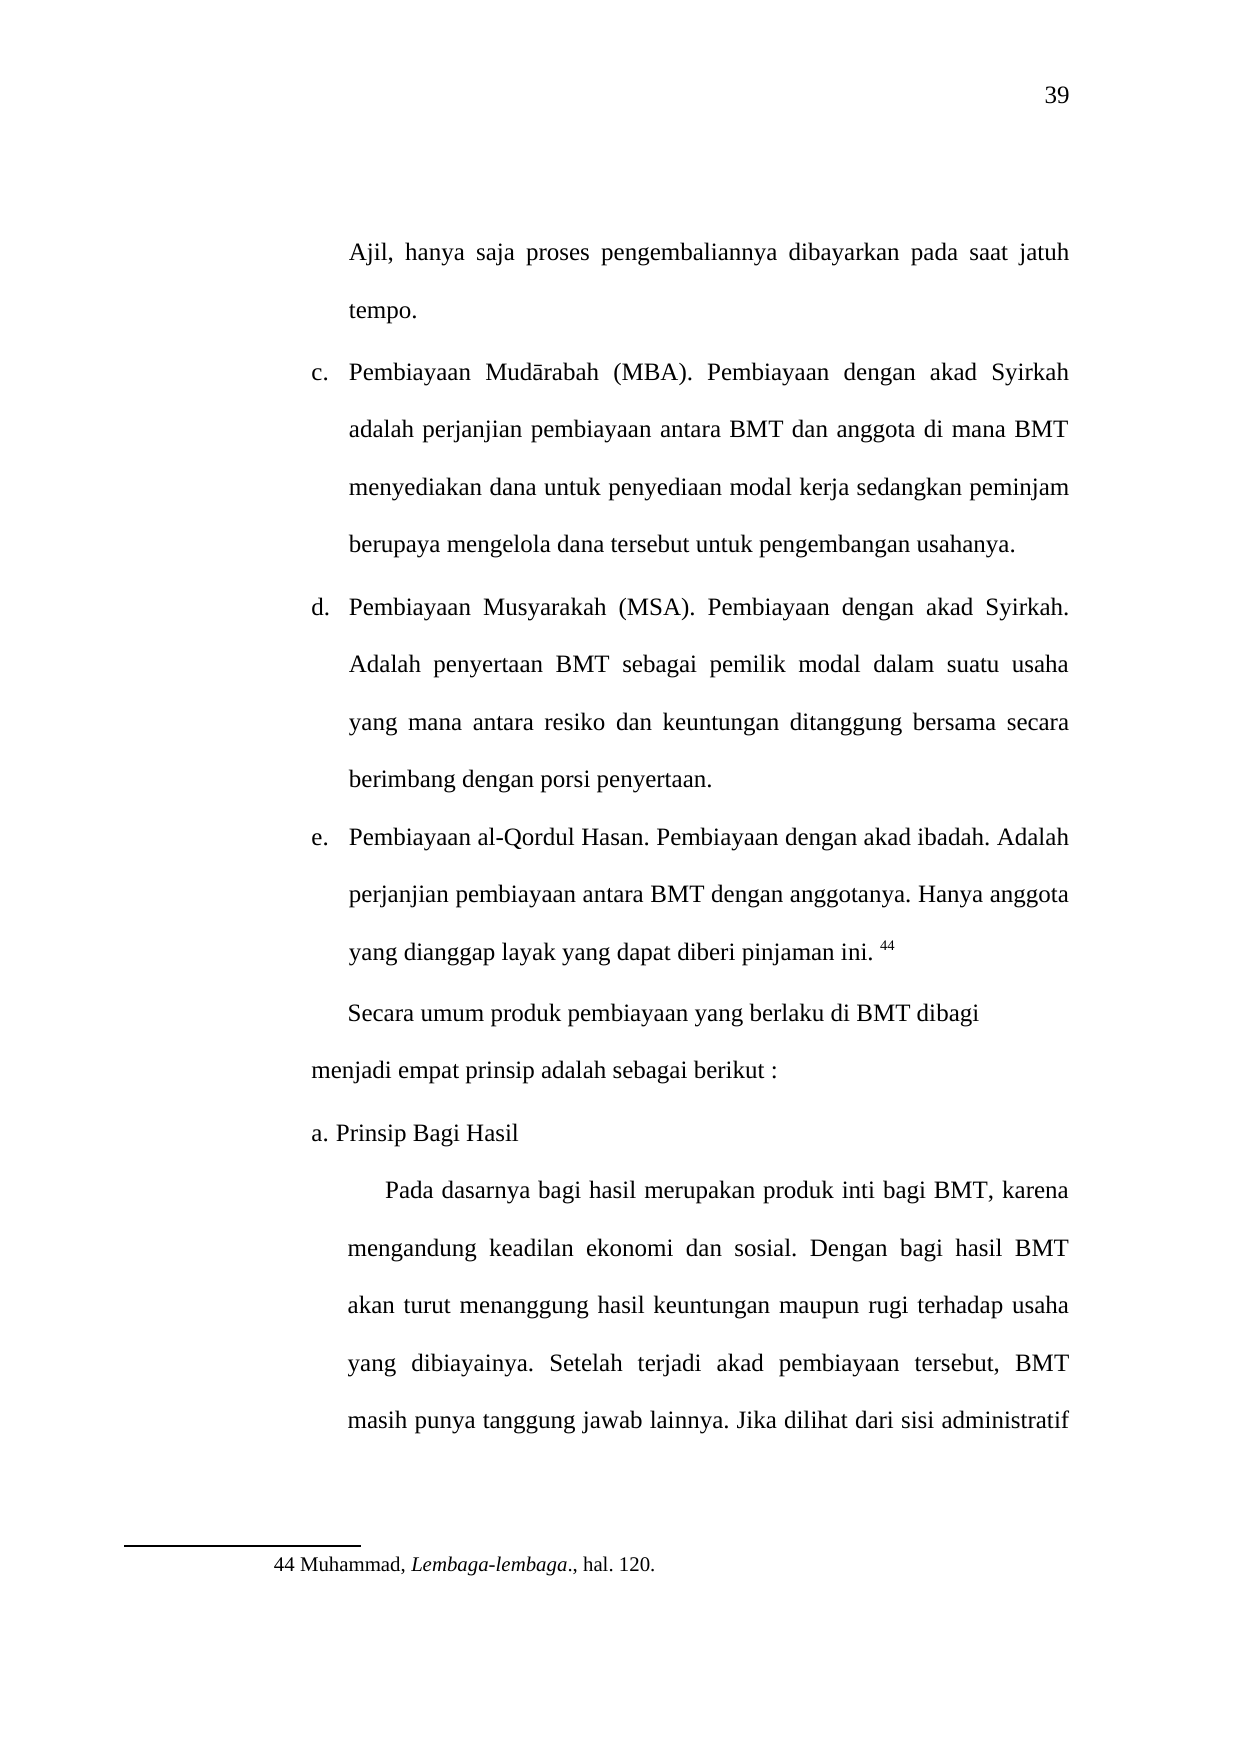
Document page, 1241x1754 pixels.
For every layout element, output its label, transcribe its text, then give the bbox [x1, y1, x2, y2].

list Pembiayaan Mudārabah (MBA). Pembiayaan dengan akad Syirkah adalah perjanjian pembiayaan antara BMT dan anggota di mana BMT menyediakan dana untuk penyediaan modal kerja sedangkan peminjam berupaya mengelola dana tersebut untuk pengembangan usahanya. [311, 357, 1069, 558]
text menjadi empat prinsip adalah sebagai berikut : [311, 1055, 1069, 1084]
list Pembiayaan al-Qordul Hasan. Pembiayaan dengan akad ibadah. Adalah perjanjian pembiayaan antara BMT dengan anggotanya. Hanya anggota yang dianggap layak yang dapat diberi pinjaman ini. [311, 822, 1069, 966]
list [311, 237, 1069, 323]
text Secara umum produk pembiayaan yang berlaku di BMT dibagi [347, 998, 1069, 1027]
list Pembiayaan Musyarakah (MSA). Pembiayaan dengan akad Syirkah. Adalah penyertaan BMT sebagai pemilik modal dalam suatu usaha yang mana antara resiko dan keuntungan ditanggung bersama secara berimbang dengan porsi penyertaan. [311, 592, 1069, 793]
text a. Prinsip Bagi Hasil [311, 1118, 1069, 1147]
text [347, 1175, 1069, 1434]
